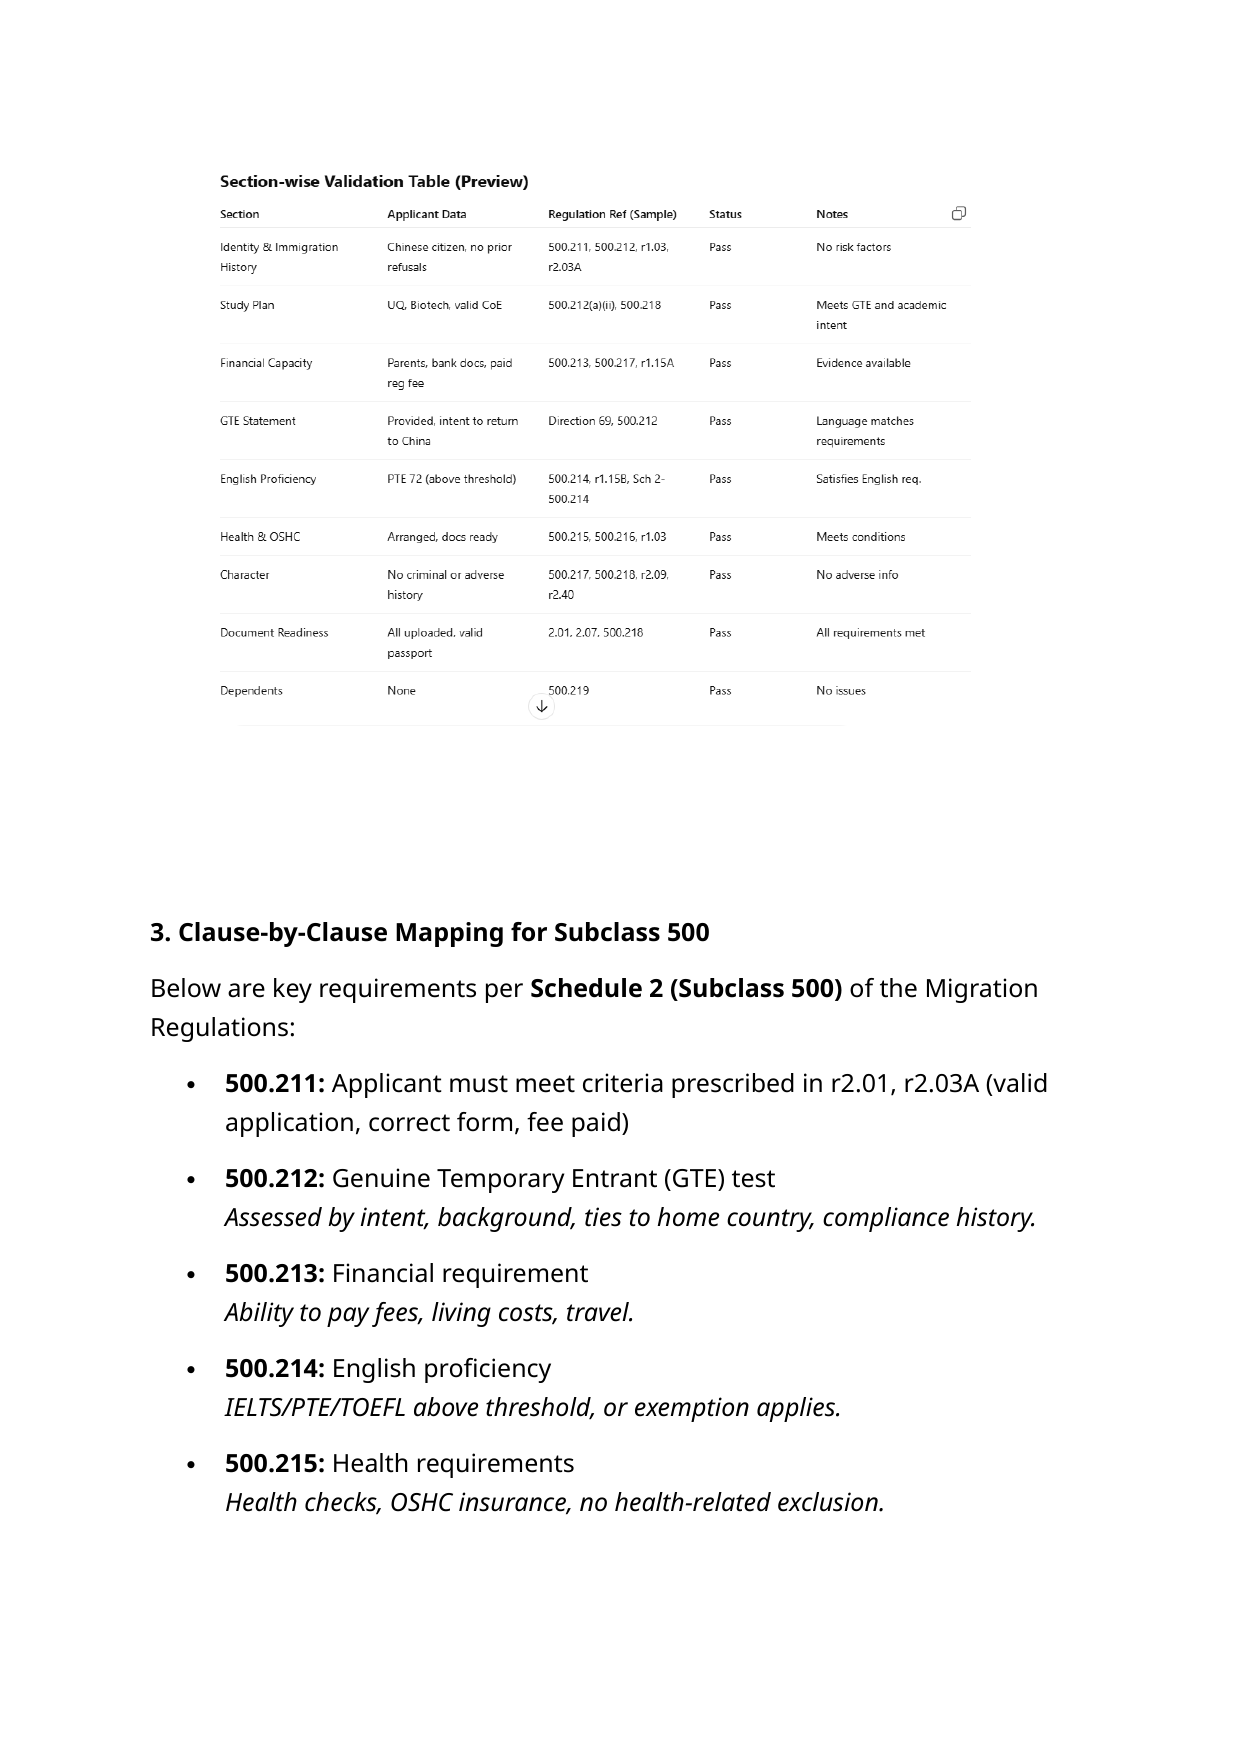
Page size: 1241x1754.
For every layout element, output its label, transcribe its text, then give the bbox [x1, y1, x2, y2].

list 500.215: Health requirements Health checks, OSHC insurance, no health-related exclusion. [187, 1445, 1090, 1518]
list 500.212: Genuine Temporary Entrant (GTE) test Assessed by intent, background, ties to home country, compliance history. [187, 1160, 1090, 1233]
text Below are key requirements per Schedule 2 (Subclass 500) of the Migration Regulations: [150, 970, 1090, 1043]
list 500.214: English proficiency IELTS/PTE/TOEFL above threshold, or exemption applies. [187, 1350, 1090, 1423]
picture [150, 150, 1091, 726]
text 3. Clause-by-Clause Mapping for Subclass 500 [150, 914, 1090, 948]
list 500.211: Applicant must meet criteria prescribed in r2.01, r2.03A (valid application, correct form, fee paid) [187, 1065, 1090, 1138]
list 500.213: Financial requirement Ability to pay fees, living costs, travel. [187, 1255, 1090, 1328]
